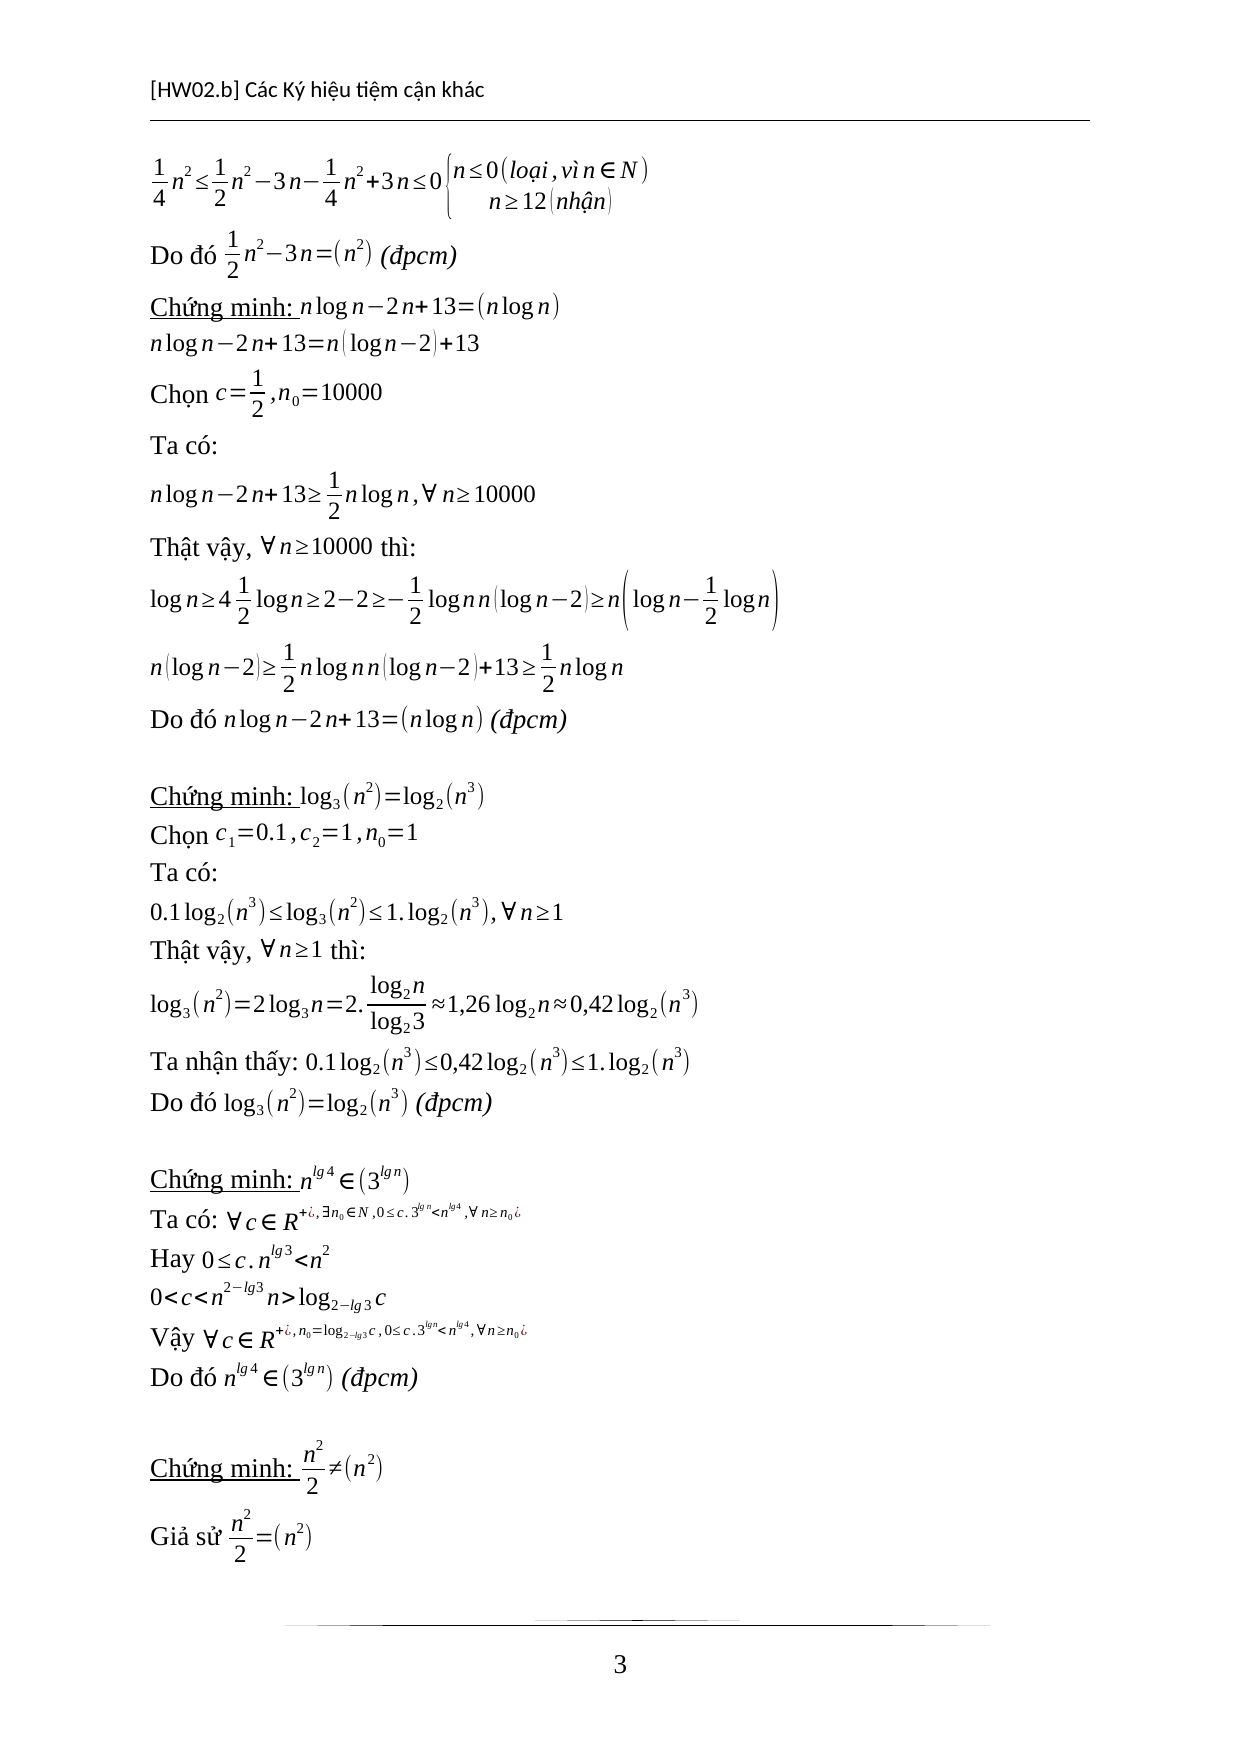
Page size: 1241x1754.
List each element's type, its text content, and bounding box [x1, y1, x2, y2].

text Do đó (đpcm) [150, 703, 1090, 734]
text Do đó (đpcm) [150, 1360, 1090, 1393]
text Vậy [150, 1320, 1090, 1354]
text Chứng minh: [150, 778, 1090, 813]
text Do đó (đpcm) [150, 226, 1090, 284]
text Ta có: [150, 856, 1090, 888]
text Chọn [150, 364, 1090, 423]
text Ta có: [150, 429, 1090, 460]
text Chứng minh: [150, 1436, 1090, 1499]
text Thật vậy, thì: [150, 934, 1090, 965]
text Hay [150, 1242, 1090, 1273]
text Chọn [150, 819, 1090, 850]
text Ta có: [150, 1202, 1090, 1236]
text Chứng minh: [150, 291, 1090, 322]
text Thật vậy, thì: [150, 531, 1090, 562]
text Giả sử [150, 1505, 1090, 1567]
text Chứng minh: [150, 1163, 1090, 1196]
text Ta nhận thấy: [150, 1043, 1090, 1078]
text Do đó (đpcm) [150, 1084, 1090, 1119]
